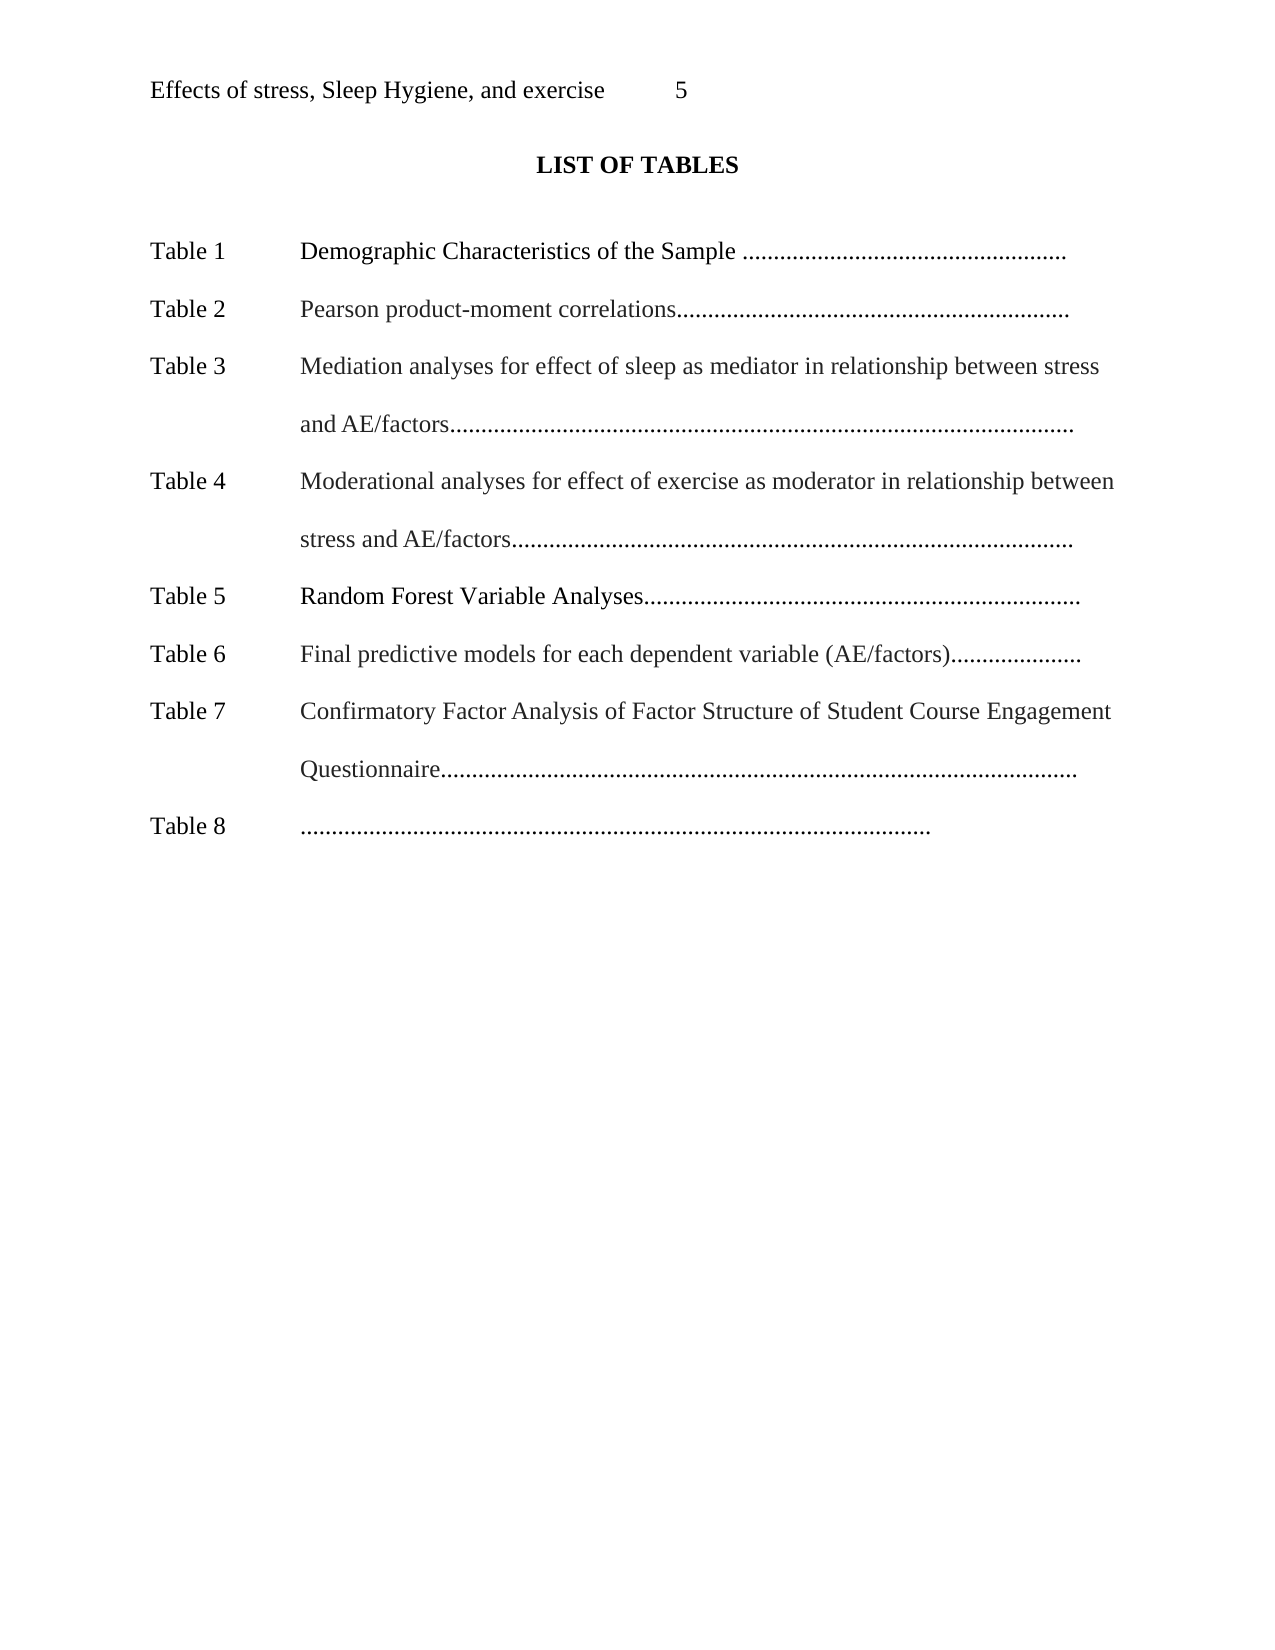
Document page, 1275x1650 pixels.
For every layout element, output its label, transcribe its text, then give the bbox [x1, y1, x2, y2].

text Table 4 Moderational analyses for effect of exercise as moderator in relationship between stress and AE/factors.......................................................................................... [150, 466, 1125, 552]
text LIST OF TABLES [150, 150, 1125, 179]
text Table 3 Mediation analyses for effect of sleep as mediator in relationship between stress and AE/factors.................................................................................................... [150, 351, 1125, 437]
text Table 1 Demographic Characteristics of the Sample .................................................... [150, 236, 1125, 265]
text Table 8 ..................................................................................................... [150, 811, 1125, 840]
text Table 7 Confirmatory Factor Analysis of Factor Structure of Student Course Engagement Questionnaire...................................................................................................... [150, 696, 1125, 782]
text Table 6 Final predictive models for each dependent variable (AE/factors)..................... [150, 639, 1125, 667]
text Table 2 Pearson product-moment correlations............................................................... [150, 294, 1125, 322]
text Table 5 Random Forest Variable Analyses...................................................................... [150, 581, 1125, 610]
